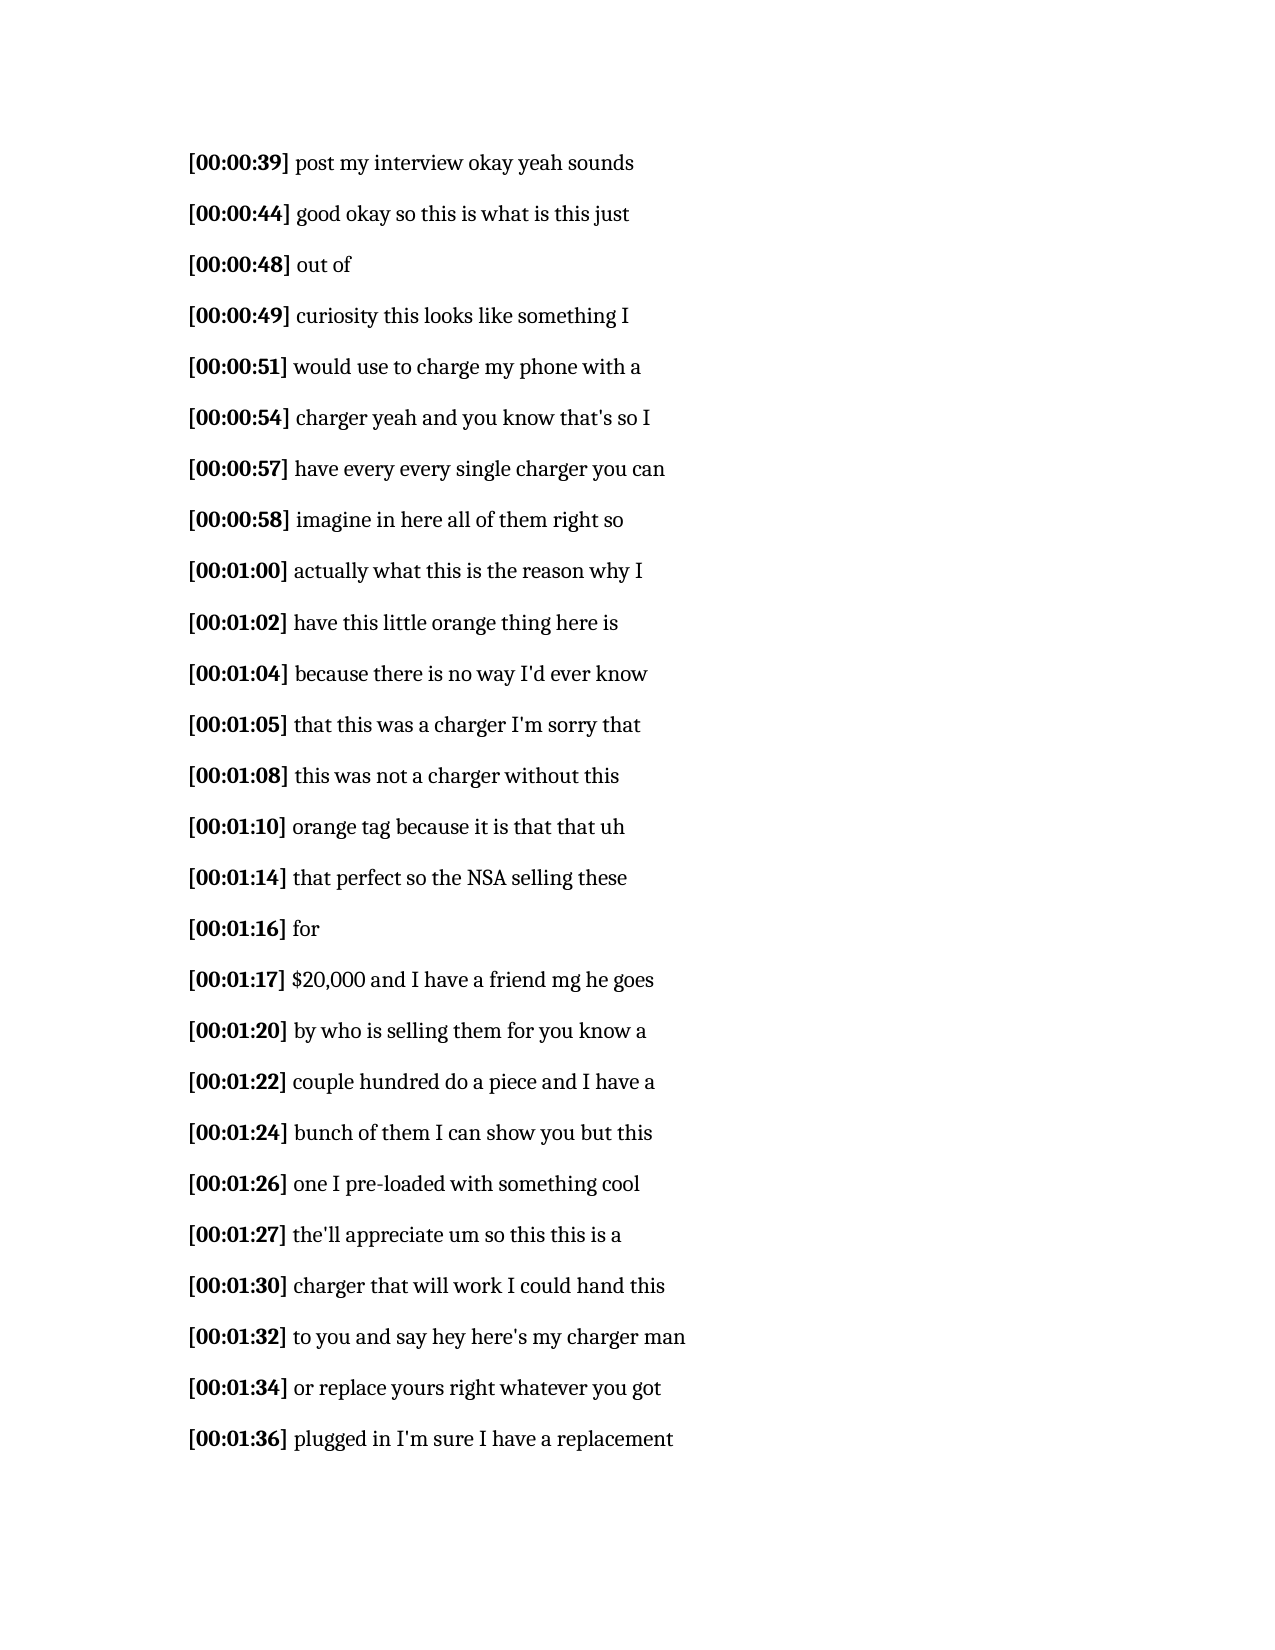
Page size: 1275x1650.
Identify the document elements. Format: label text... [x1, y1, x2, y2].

text [00:01:00] actually what this is the reason why I [187, 558, 1087, 585]
text [00:00:58] imagine in here all of them right so [187, 507, 1087, 534]
text [00:01:30] charger that will work I could hand this [187, 1273, 1087, 1299]
text [00:01:27] the'll appreciate um so this this is a [187, 1222, 1087, 1248]
text [00:01:14] that perfect so the NSA selling these [187, 864, 1087, 891]
text [00:01:16] for [187, 916, 1087, 942]
text [00:00:49] curiosity this looks like something I [187, 303, 1087, 329]
text [00:00:51] would use to charge my phone with a [187, 354, 1087, 381]
text [00:01:26] one I pre-loaded with something cool [187, 1171, 1087, 1197]
text [00:01:22] couple hundred do a piece and I have a [187, 1069, 1087, 1095]
text [00:00:39] post my interview okay yeah sounds [187, 150, 1087, 176]
text [00:01:05] that this was a charger I'm sorry that [187, 711, 1087, 738]
text [00:01:10] orange tag because it is that that uh [187, 813, 1087, 840]
text [00:01:34] or replace yours right whatever you got [187, 1375, 1087, 1401]
text [00:01:17] $20,000 and I have a friend mg he goes [187, 967, 1087, 993]
text [00:00:44] good okay so this is what is this just [187, 201, 1087, 227]
text [00:00:57] have every every single charger you can [187, 456, 1087, 483]
text [00:00:54] charger yeah and you know that's so I [187, 405, 1087, 432]
text [00:01:24] bunch of them I can show you but this [187, 1120, 1087, 1146]
text [00:00:48] out of [187, 252, 1087, 278]
text [00:01:32] to you and say hey here's my charger man [187, 1324, 1087, 1350]
text [00:01:08] this was not a charger without this [187, 762, 1087, 789]
text [00:01:36] plugged in I'm sure I have a replacement [187, 1426, 1087, 1452]
text [00:01:20] by who is selling them for you know a [187, 1018, 1087, 1044]
text [00:01:04] because there is no way I'd ever know [187, 660, 1087, 687]
text [00:01:02] have this little orange thing here is [187, 609, 1087, 636]
